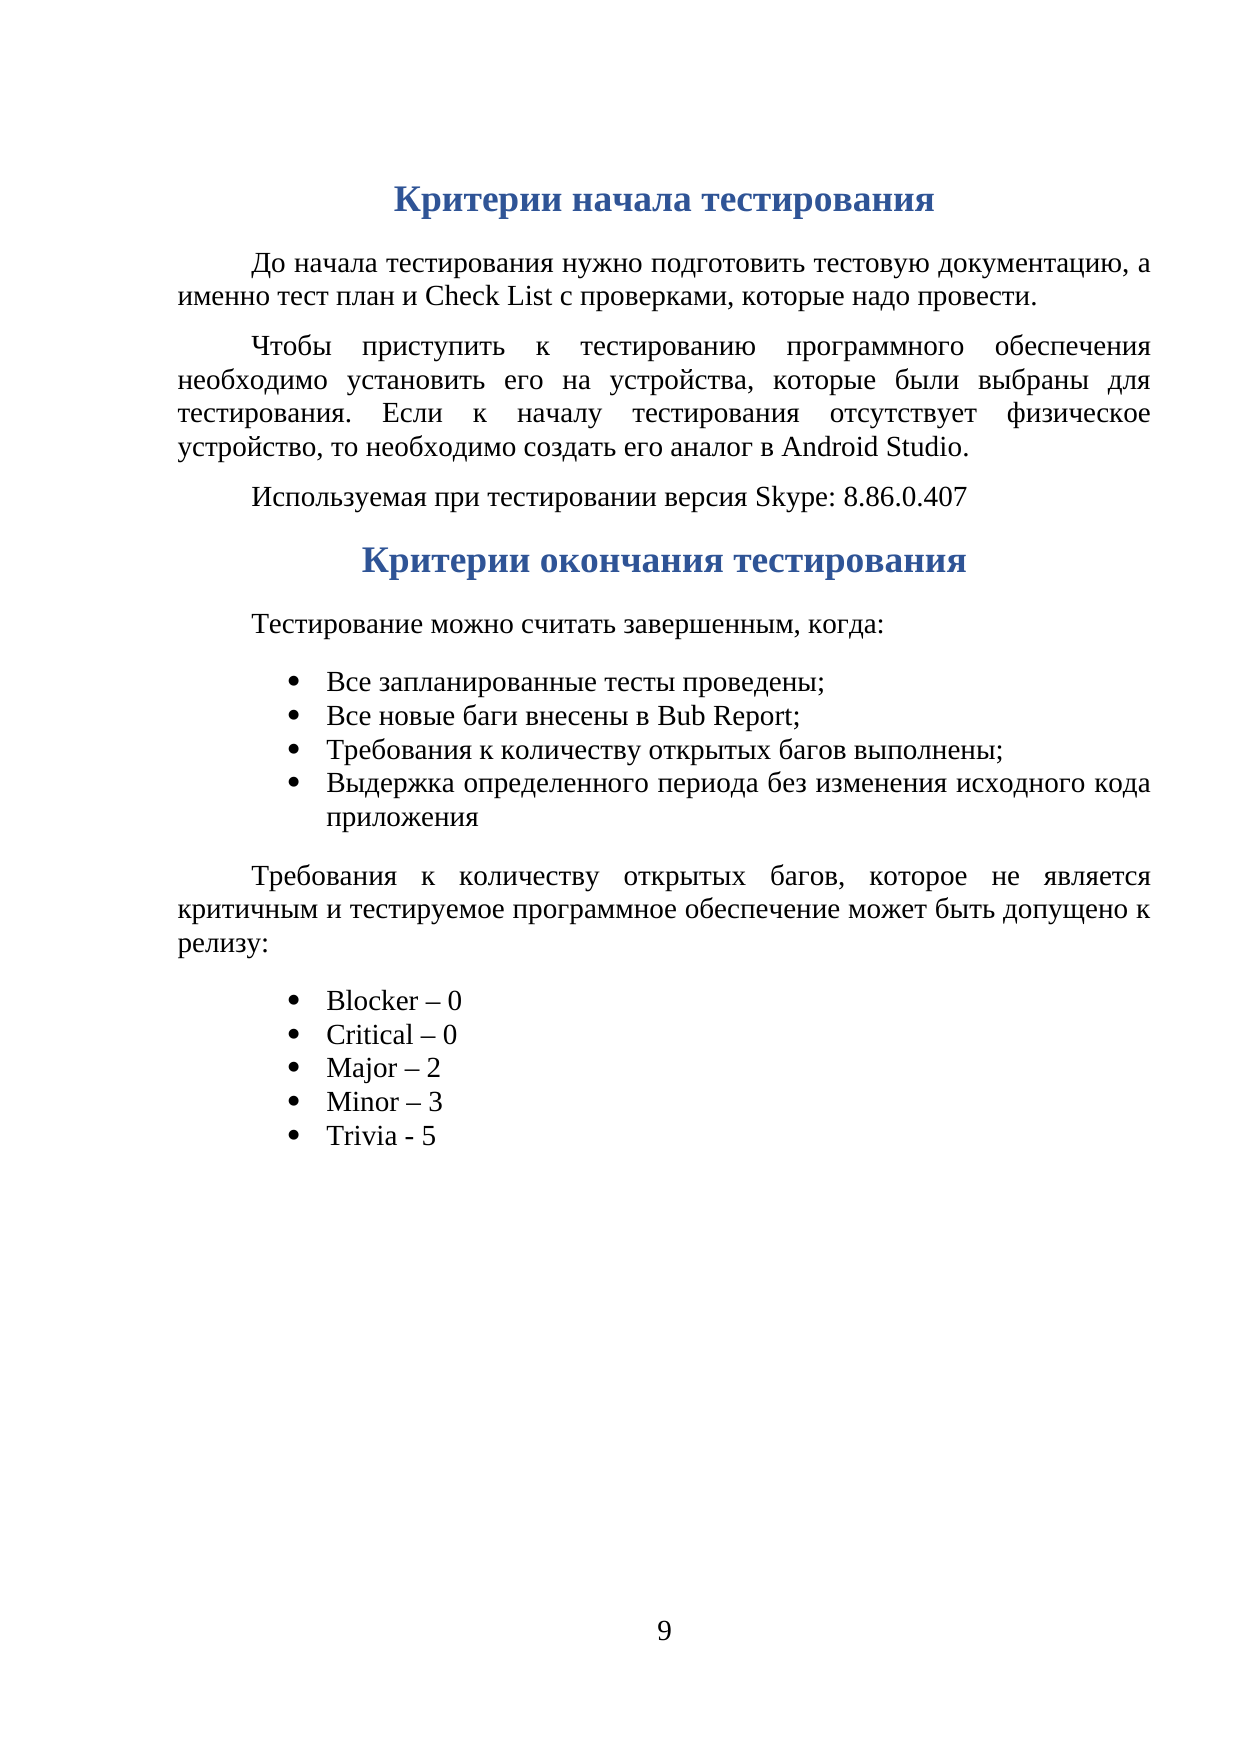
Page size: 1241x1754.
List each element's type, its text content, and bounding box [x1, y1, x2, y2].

text До начала тестирования нужно подготовить тестовую документацию, а именно тест план и Check List с проверками, которые надо провести. [177, 245, 1152, 312]
list Все новые баги внесены в Bub Report; [288, 698, 1152, 732]
list Minor – 3 [288, 1084, 1152, 1118]
list Все запланированные тесты проведены; [288, 664, 1152, 698]
list Требования к количеству открытых багов выполнены; [288, 732, 1152, 766]
subtitle Критерии начала тестирования [177, 177, 1152, 220]
subtitle Критерии окончания тестирования [177, 538, 1152, 581]
list Blocker – 0 [288, 983, 1152, 1017]
list Trivia - 5 [288, 1118, 1152, 1152]
text Используемая при тестировании версия Skype: 8.86.0.407 [177, 479, 1152, 513]
list Major – 2 [288, 1051, 1152, 1084]
text Чтобы приступить к тестированию программного обеспечения необходимо установить его на устройства, которые были выбраны для тестирования. Если к началу тестирования отсутствует физическое устройство, то необходимо создать его аналог в Android Studio. [177, 328, 1152, 463]
text Требования к количеству открытых багов, которое не является критичным и тестируемое программное обеспечение может быть допущено к релизу: [177, 858, 1152, 958]
text Тестирование можно считать завершенным, когда: [177, 606, 1152, 639]
list Critical – 0 [288, 1017, 1152, 1051]
list Выдержка определенного периода без изменения исходного кода приложения [288, 766, 1152, 833]
